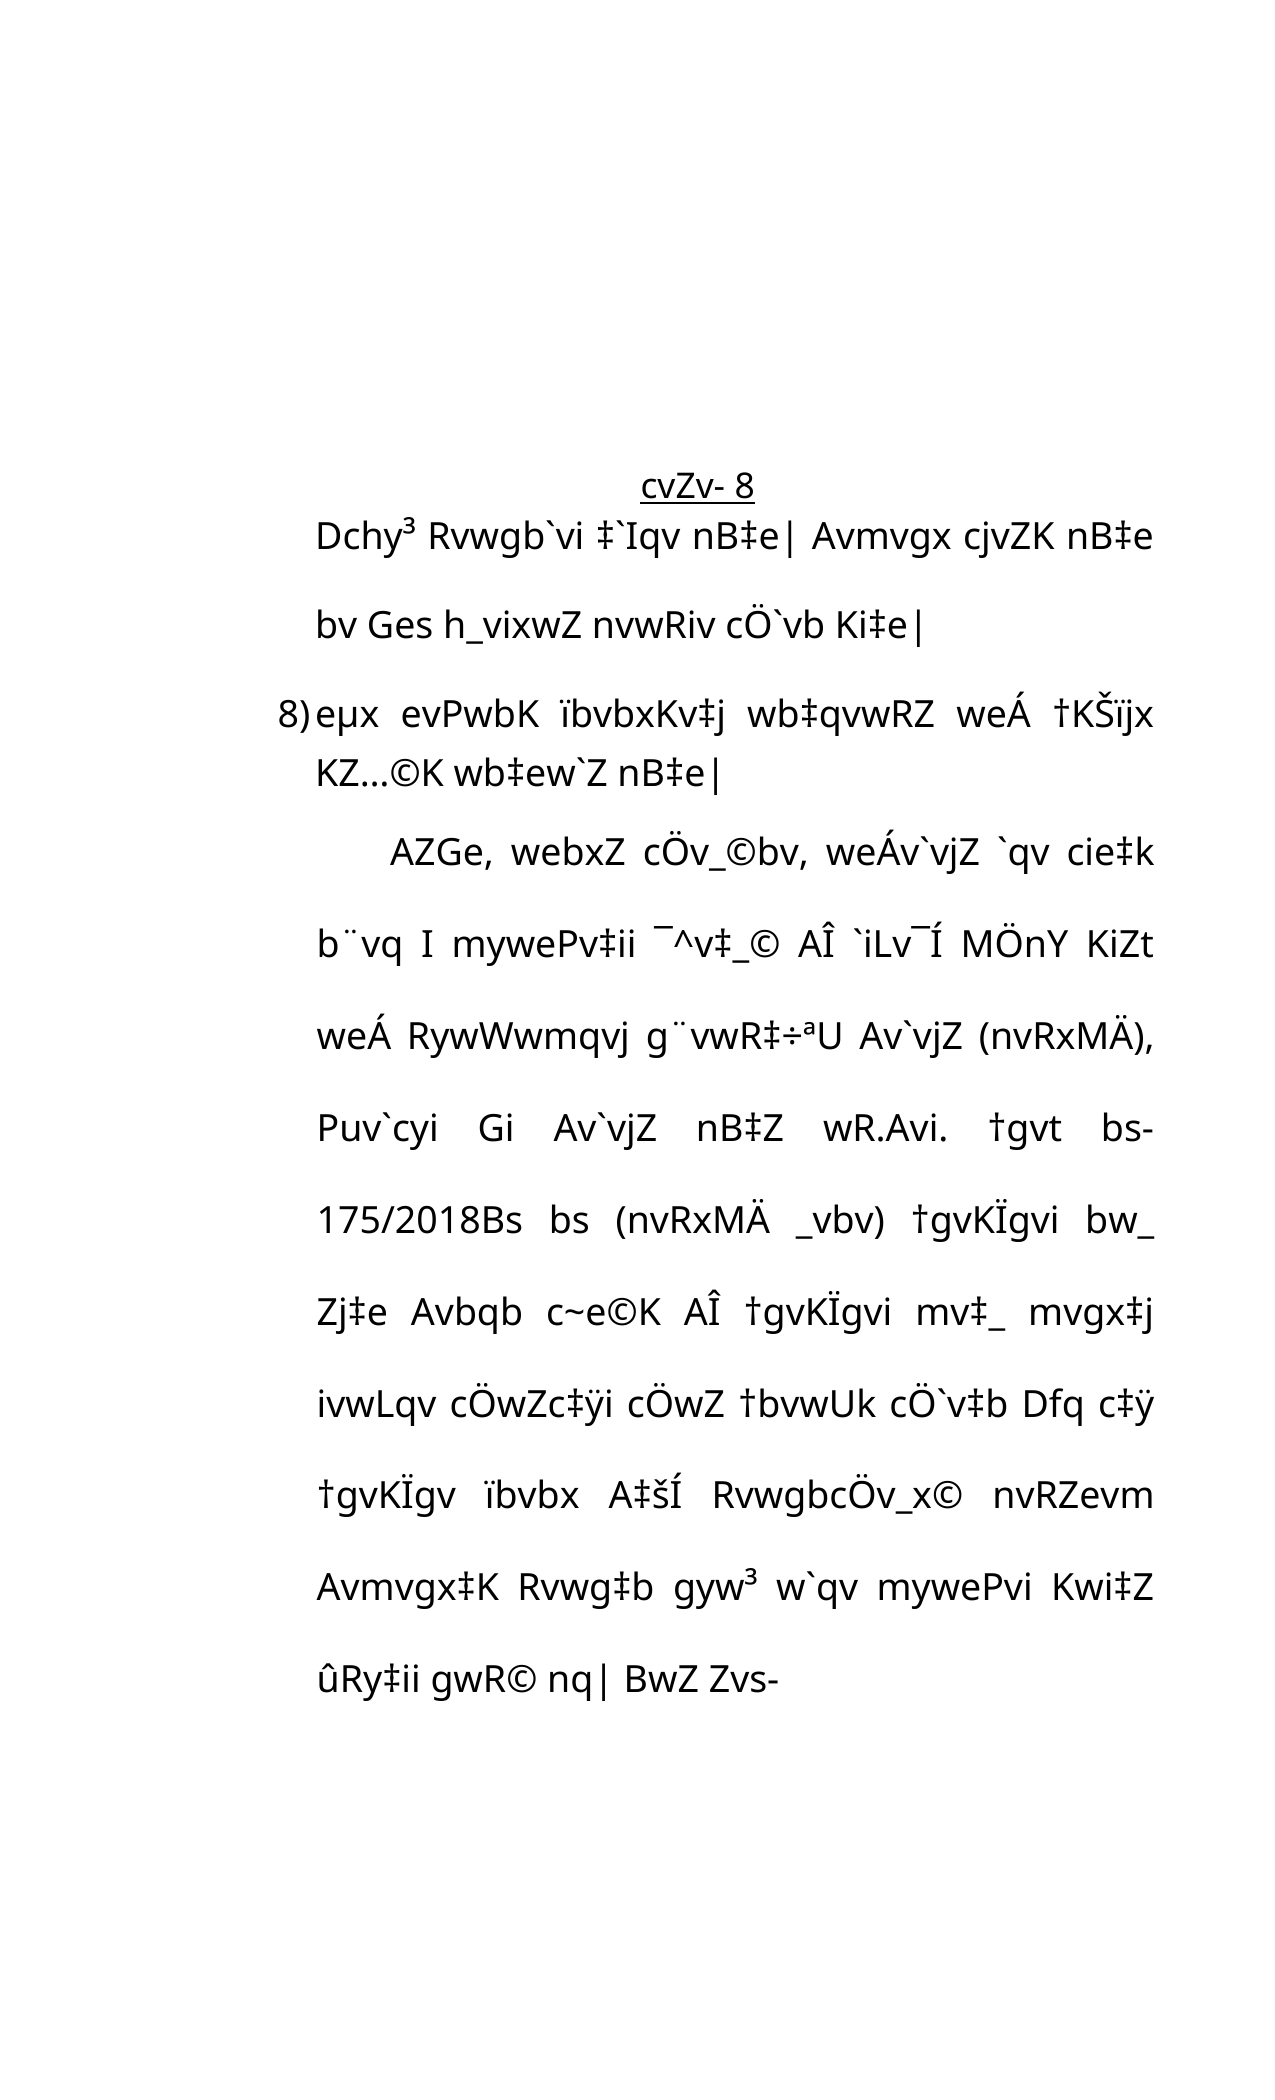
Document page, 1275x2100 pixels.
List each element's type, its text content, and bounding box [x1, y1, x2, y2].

text AZGe, webxZ cÖv_©bv, weÁv`vjZ `qv cie‡k b¨vq I mywePv‡ii ¯^v‡_© AÎ `iLv¯Í MÖnY KiZt weÁ RywWwmqvj g¨vwR‡÷ªU Av`vjZ (nvRxMÄ), Puv`cyi Gi Av`vjZ nB‡Z wR.Avi. †gvt bs- 175/2018Bs bs (nvRxMÄ _vbv) †gvKÏgvi bw_ Zj‡e Avbqb c~e©K AÎ †gvKÏgvi mv‡_ mvgx‡j ivwLqv cÖwZc‡ÿi cÖwZ †bvwUk cÖ`v‡b Dfq c‡ÿ †gvKÏgv ïbvbx A‡šÍ RvwgbcÖv_x© nvRZevm Avmvgx‡K Rvwg‡b gyw³ w`qv mywePvi Kwi‡Z ûRy‡ii gwR© nq| BwZ Zvs- [316, 826, 1155, 1704]
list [277, 509, 1155, 649]
list eµx evPwbK ïbvbxKv‡j wb‡qvwRZ weÁ †KŠïjx KZ…©K wb‡ew`Z nB‡e| [277, 688, 1155, 797]
